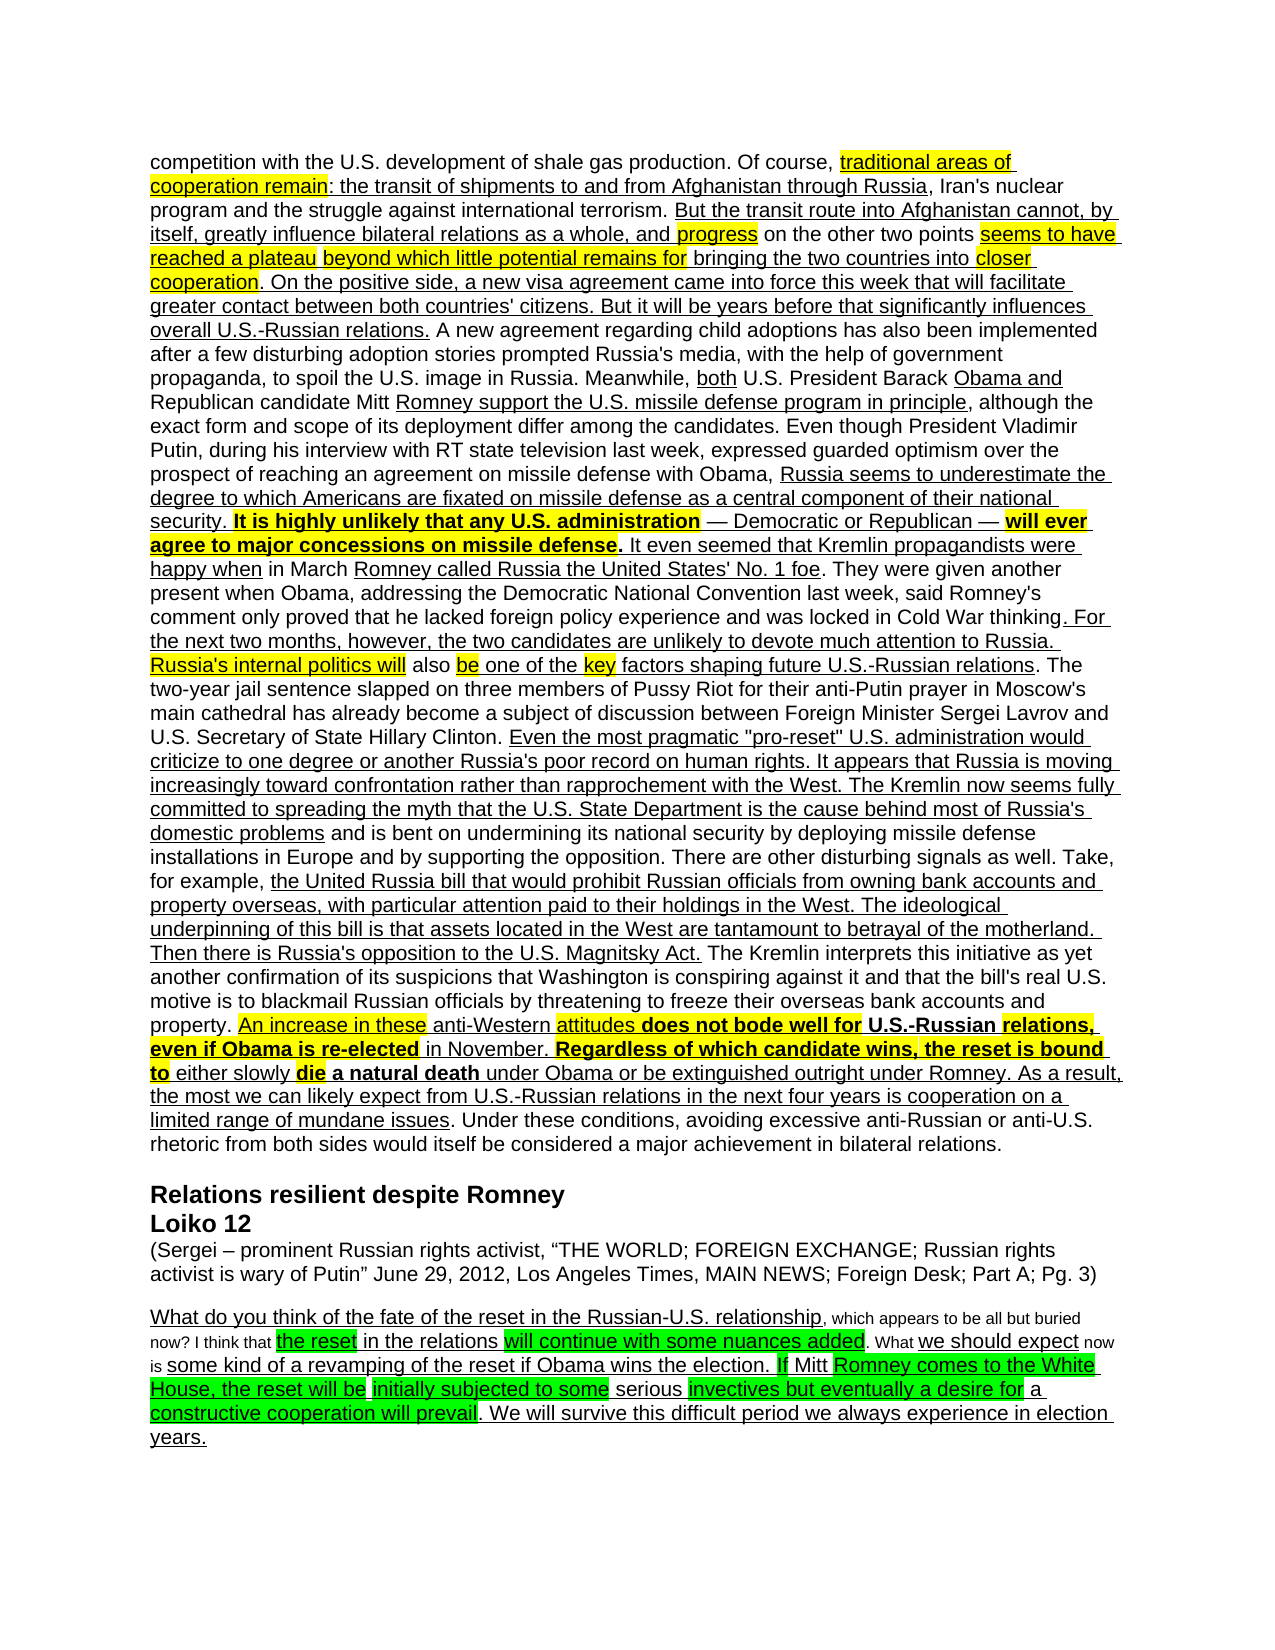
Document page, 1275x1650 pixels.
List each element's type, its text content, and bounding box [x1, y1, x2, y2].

subtitle Relations resilient despite Romney [150, 1180, 1125, 1209]
text Loiko 12 [150, 1209, 1125, 1238]
text What do you think of the fate of the reset in the Russian-U.S. relationship, which appears to be all but buried now? I think that the reset in the relations will continue with some nuances added. What we should expect now is some kind of a revamping of the reset if Obama wins the election. If Mitt Romney comes to the White House, the reset will be initially subjected to some serious invectives but eventually a desire for a constructive cooperation will prevail. We will survive this difficult period we always experience in election years. [150, 1305, 1125, 1448]
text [150, 150, 1125, 1156]
text (Sergei – prominent Russian rights activist, “THE WORLD; FOREIGN EXCHANGE; Russian rights activist is wary of Putin” June 29, 2012, Los Angeles Times, MAIN NEWS; Foreign Desk; Part A; Pg. 3) [150, 1238, 1125, 1286]
